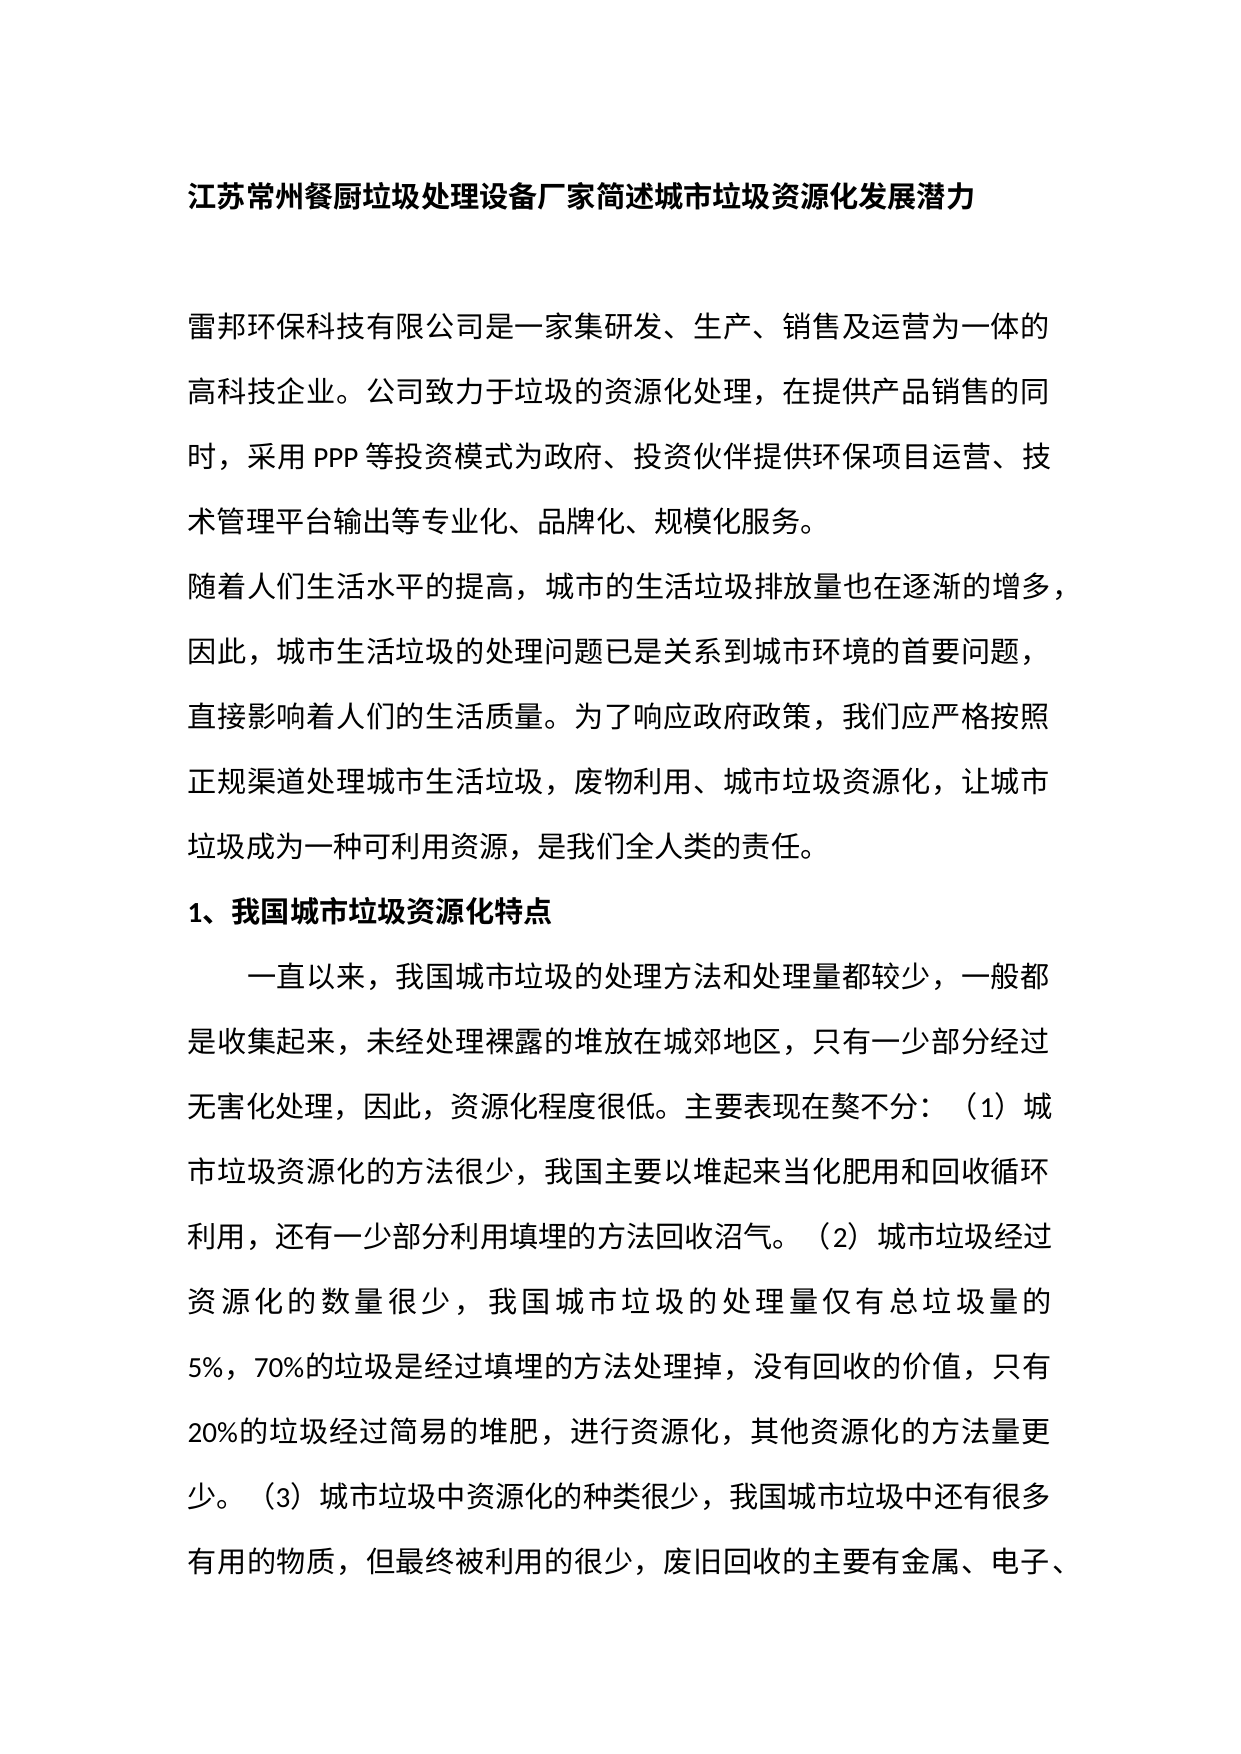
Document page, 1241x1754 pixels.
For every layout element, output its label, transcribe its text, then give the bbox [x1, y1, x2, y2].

text 江苏常州餐厨垃圾处理设备厂家简述城市垃圾资源化发展潜力 [187, 162, 1053, 227]
text 雷邦环保科技有限公司是一家集研发、生产、销售及运营为一体的高科技企业。公司致力于垃圾的资源化处理，在提供产品销售的同时，采用PPP等投资模式为政府、投资伙伴提供环保项目运营、技术管理平台输出等专业化、品牌化、规模化服务。 [187, 292, 1053, 552]
text 随着人们生活水平的提高，城市的生活垃圾排放量也在逐渐的增多，因此，城市生活垃圾的处理问题已是关系到城市环境的首要问题，直接影响着人们的生活质量。为了响应政府政策，我们应严格按照正规渠道处理城市生活垃圾，废物利用、城市垃圾资源化，让城市垃圾成为一种可利用资源，是我们全人类的责任。 [187, 552, 1053, 877]
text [187, 877, 1053, 1592]
